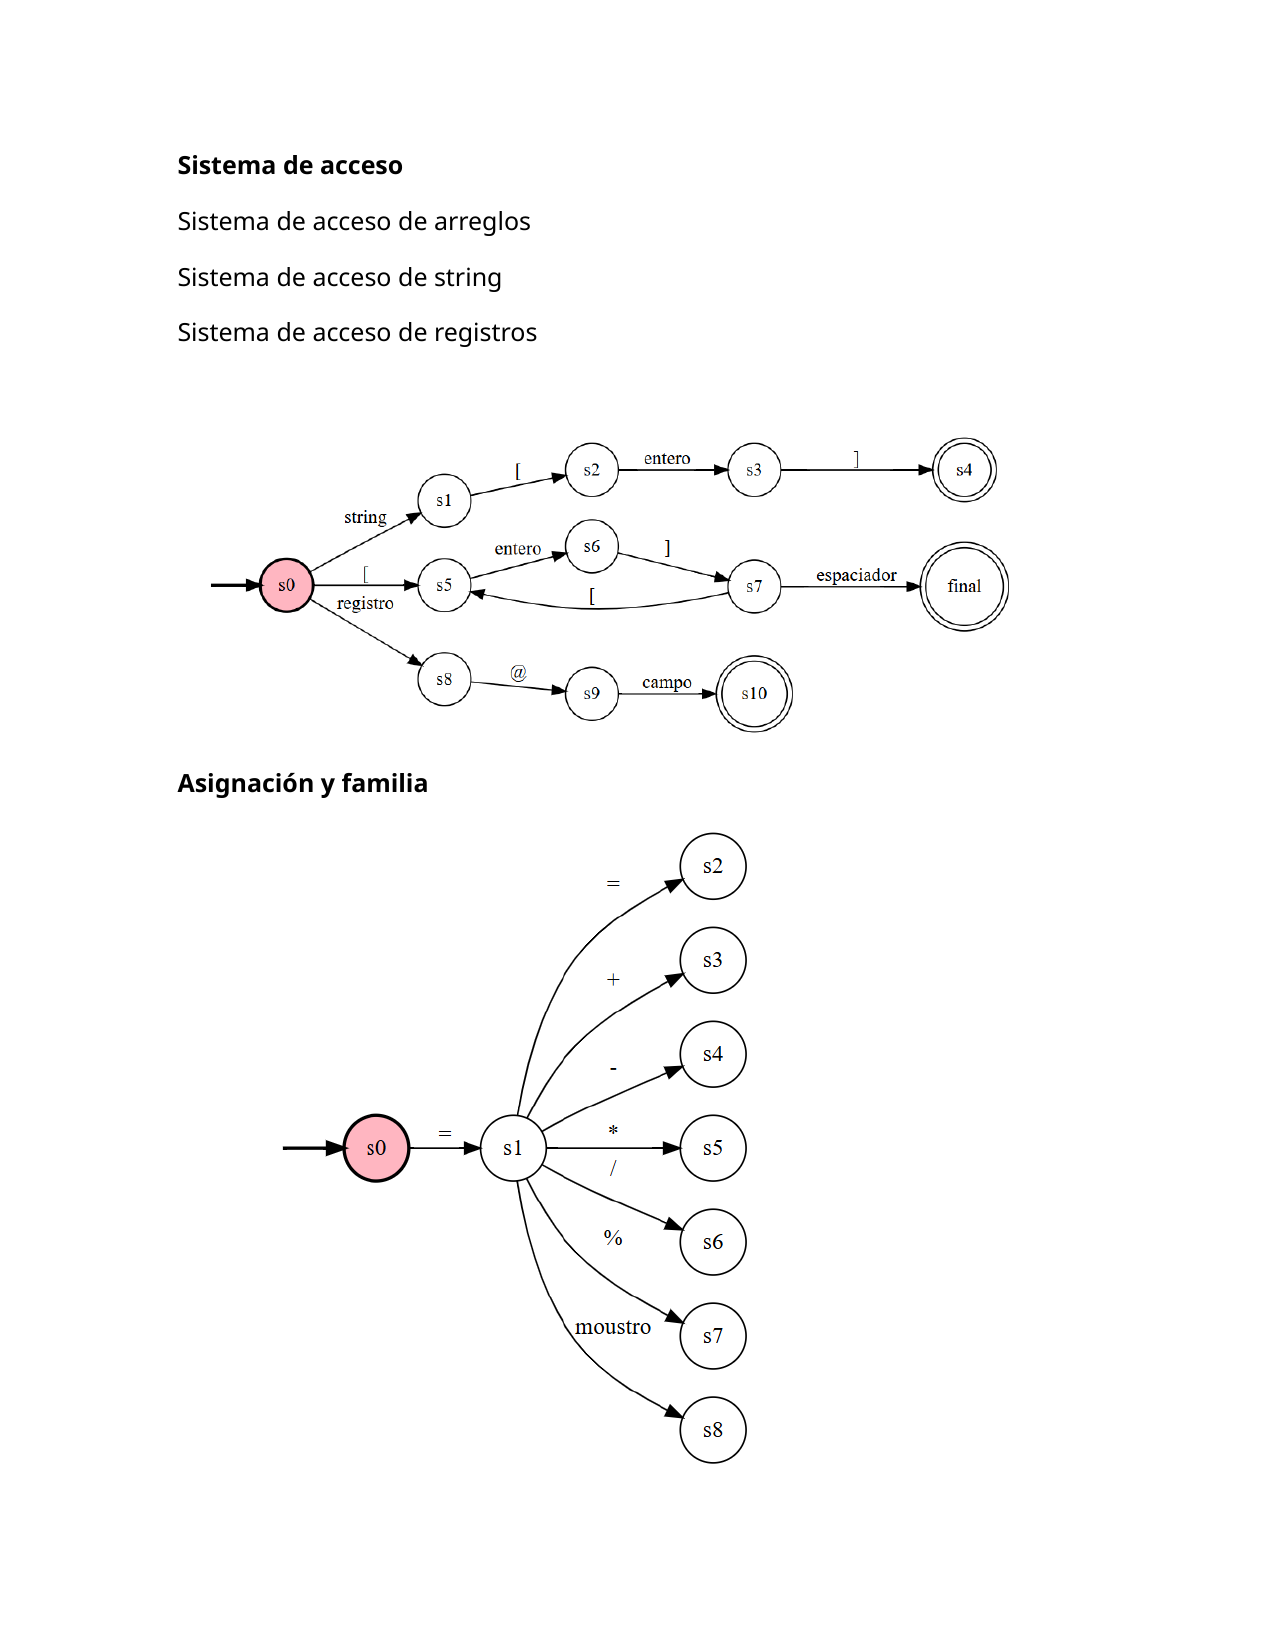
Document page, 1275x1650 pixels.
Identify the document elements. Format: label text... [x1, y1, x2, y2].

text Sistema de acceso de registros [177, 315, 1098, 349]
text Sistema de acceso [177, 148, 1098, 182]
text Sistema de acceso de arreglos [177, 203, 1098, 237]
text Sistema de acceso de string [177, 259, 1098, 293]
picture [177, 821, 951, 1487]
picture [177, 426, 1098, 744]
text Asignación y familia [177, 766, 1098, 799]
